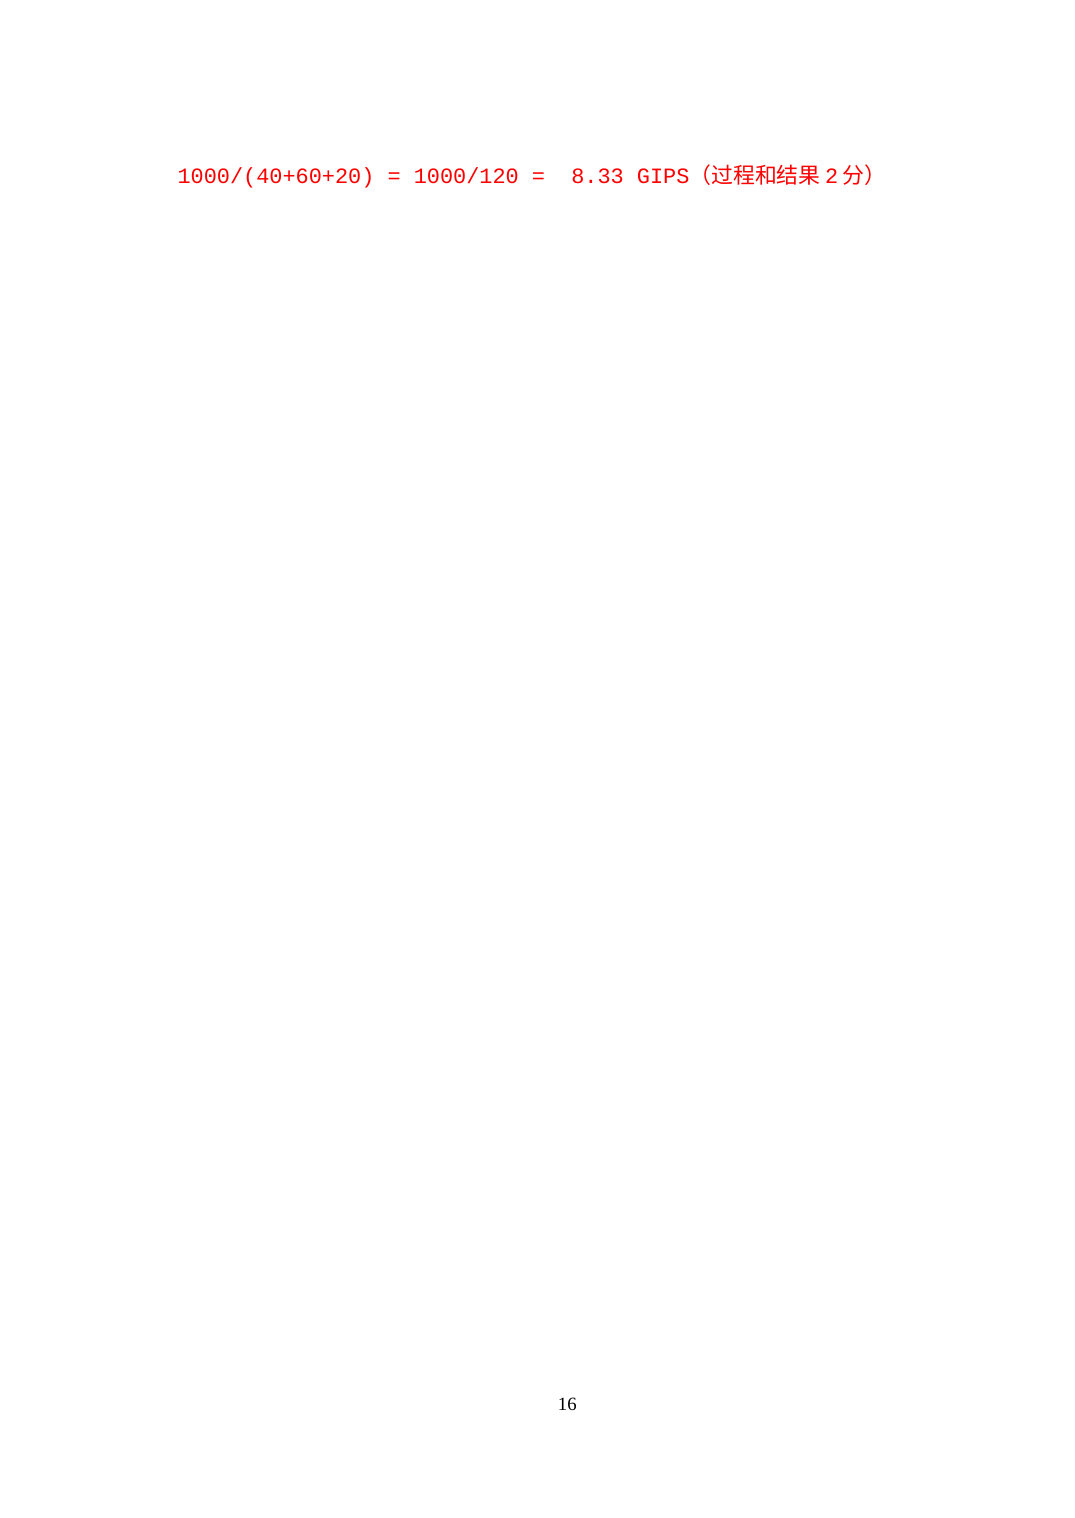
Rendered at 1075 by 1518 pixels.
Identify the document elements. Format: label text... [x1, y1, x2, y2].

text 1000/(40+60+20) = 1000/120 = 8.33 GIPS（过程和结果2分） [177, 158, 957, 190]
